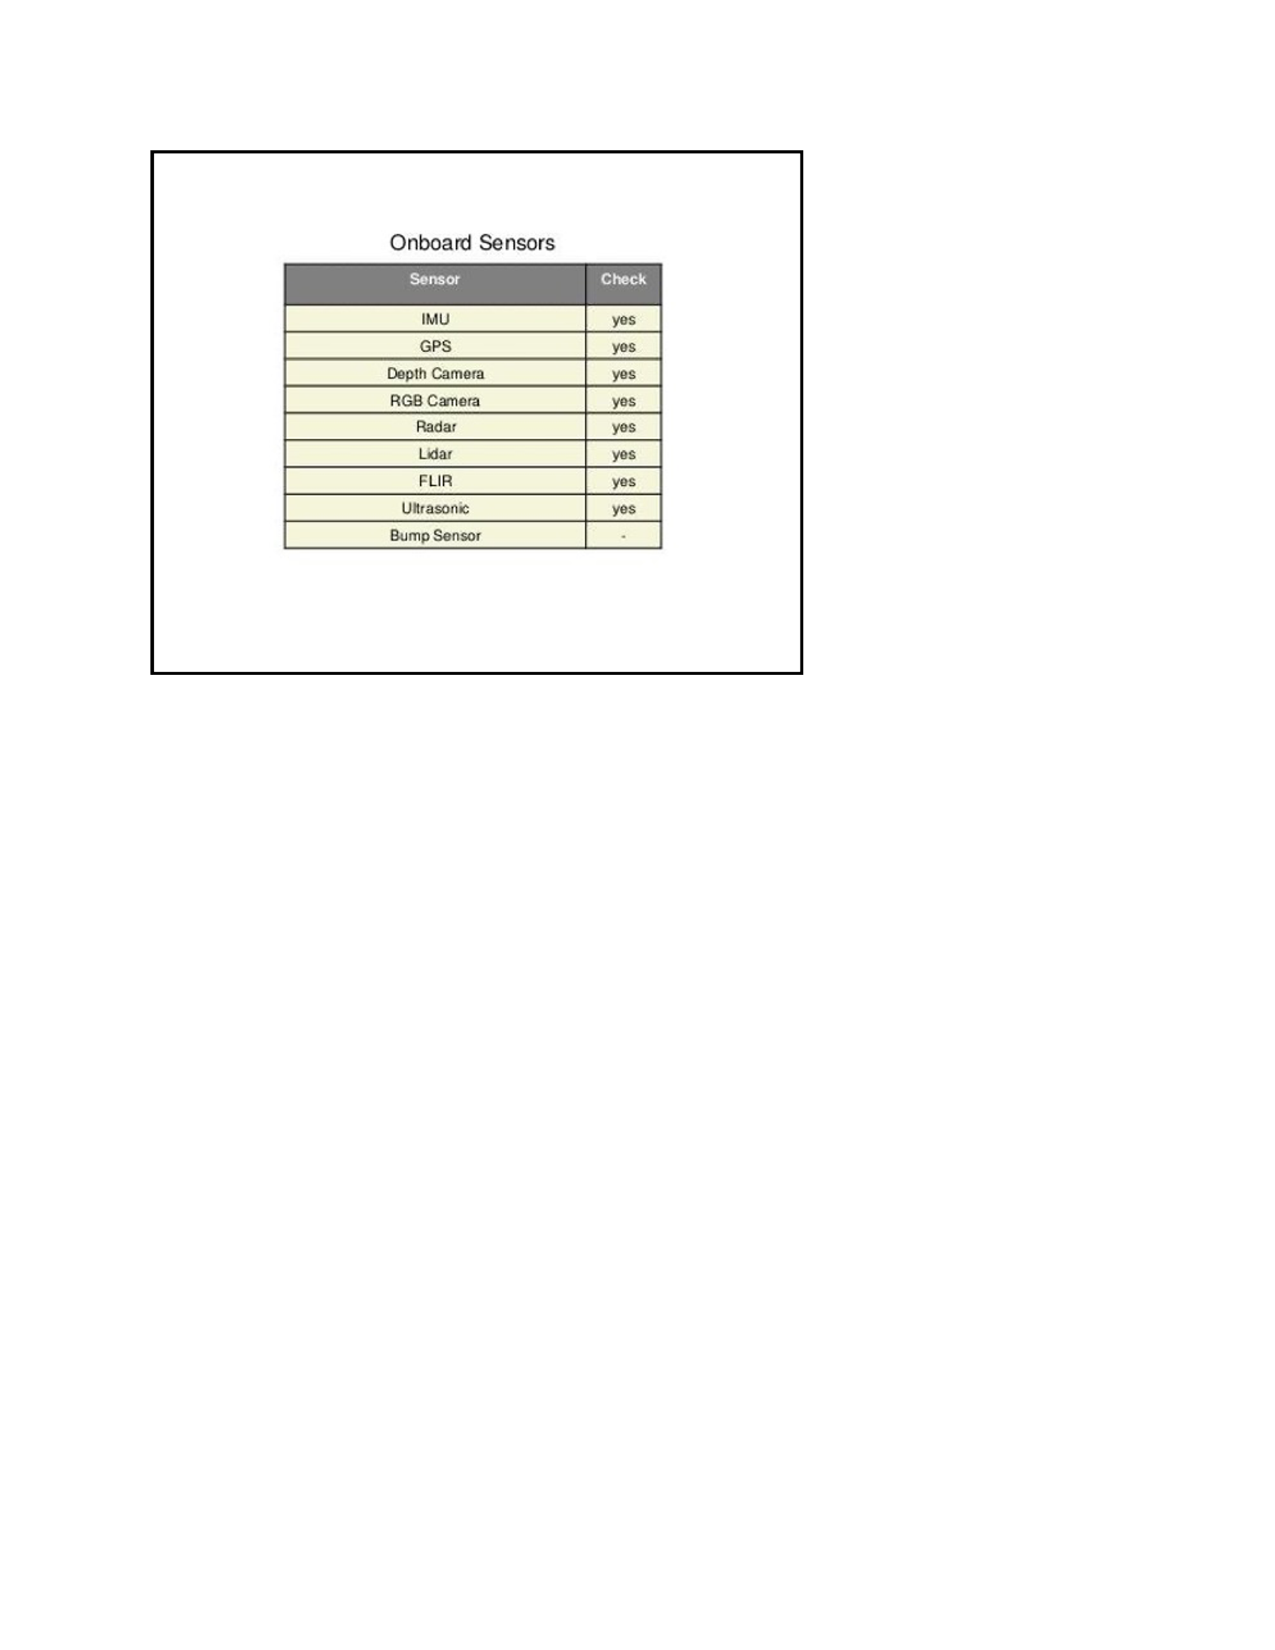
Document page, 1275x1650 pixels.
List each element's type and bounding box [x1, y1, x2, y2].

picture [150, 150, 804, 675]
